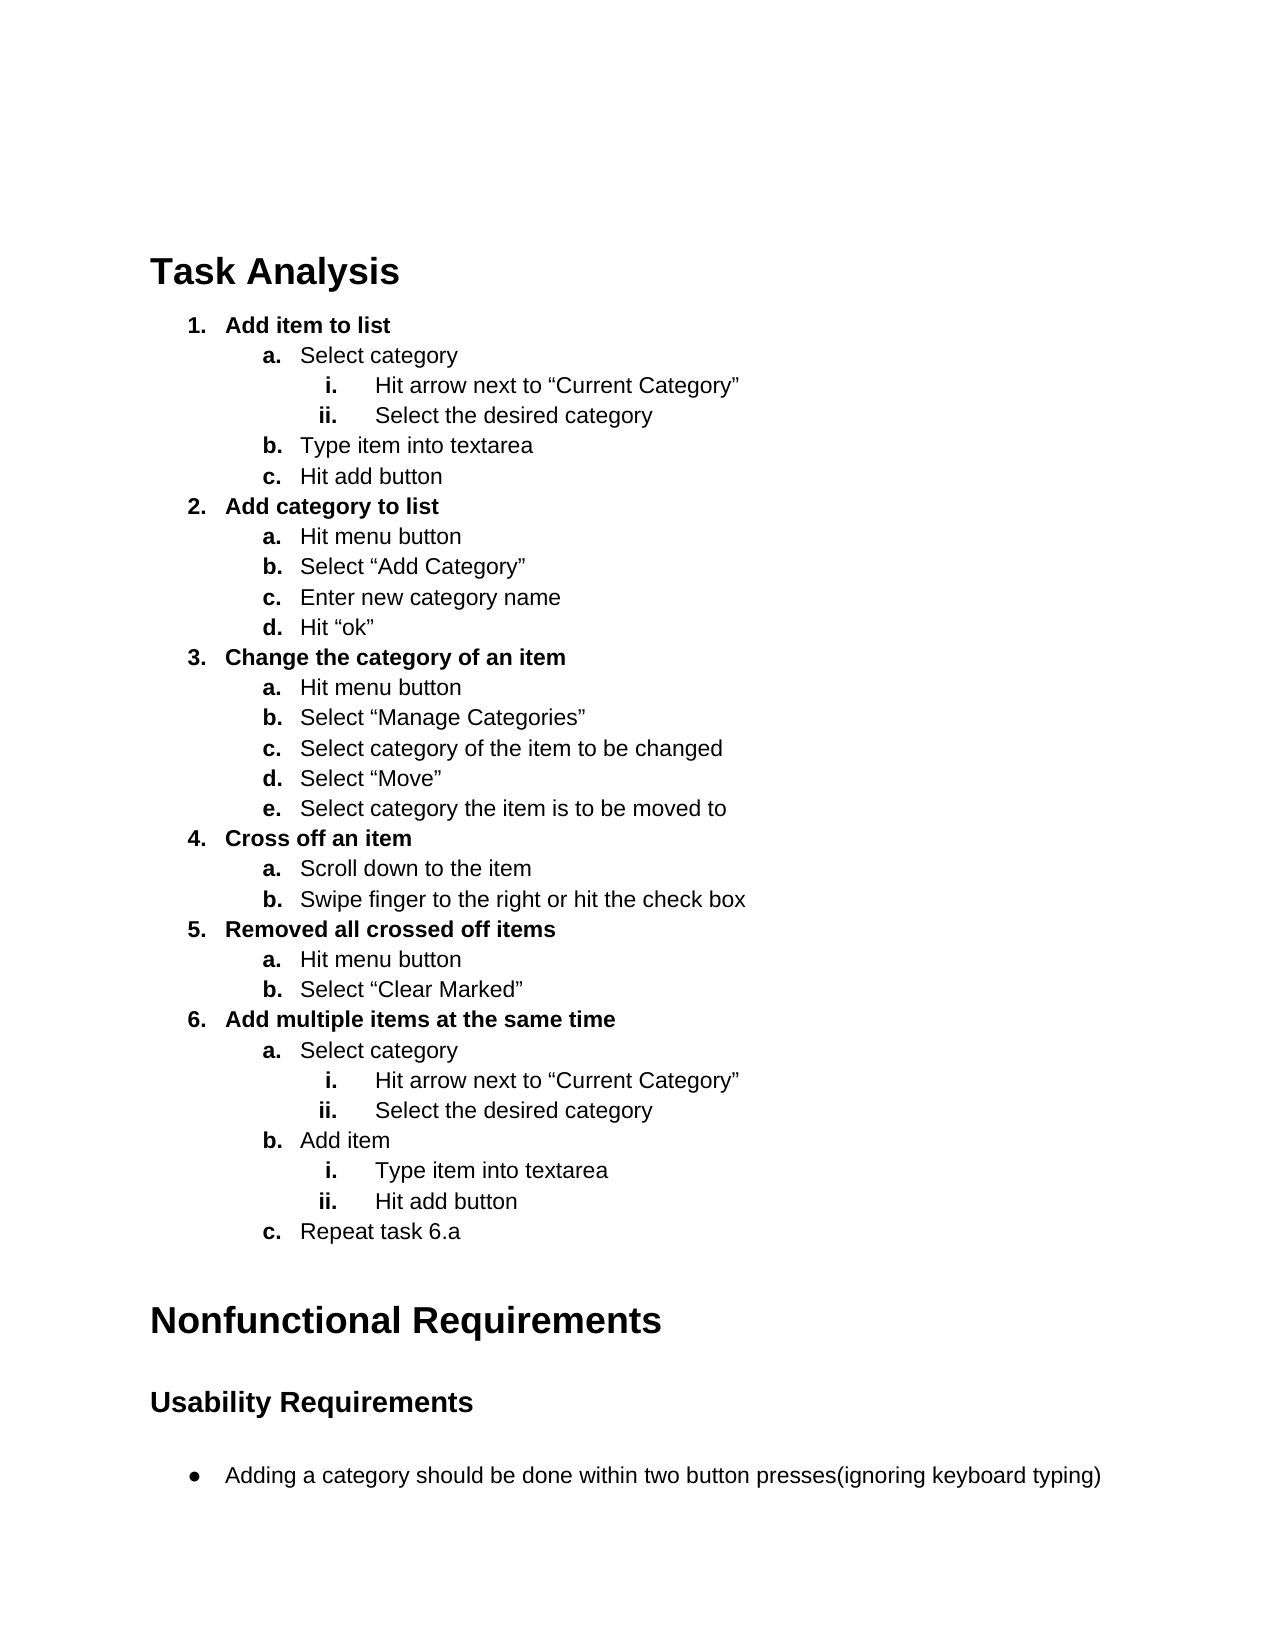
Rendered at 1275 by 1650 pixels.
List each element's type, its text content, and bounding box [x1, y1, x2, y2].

list Hit menu button [262, 674, 1125, 701]
list Select the desired category [337, 402, 1125, 429]
list Add multiple items at the same time [187, 1006, 1125, 1033]
list Type item into textarea [337, 1157, 1125, 1184]
list Select “Clear Marked” [262, 976, 1125, 1003]
list Change the category of an item [187, 644, 1125, 670]
list Hit arrow next to “Current Category” [337, 1067, 1125, 1093]
list Swipe finger to the right or hit the check box [262, 886, 1125, 912]
subtitle Task Analysis [150, 249, 1125, 293]
subtitle Nonfunctional Requirements [150, 1298, 1125, 1341]
subtitle Usability Requirements [150, 1385, 1125, 1419]
subtitle Add item to list [187, 312, 1125, 338]
list Hit arrow next to “Current Category” [337, 372, 1125, 398]
list Select “Manage Categories” [262, 704, 1125, 731]
list Select category the item is to be moved to [262, 795, 1125, 821]
list Type item into textarea [262, 432, 1125, 459]
list Hit menu button [262, 523, 1125, 549]
list Hit add button [337, 1188, 1125, 1214]
list Add category to list [187, 493, 1125, 519]
list Select the desired category [337, 1097, 1125, 1123]
list Hit menu button [262, 946, 1125, 972]
list Scroll down to the item [262, 855, 1125, 882]
list Select “Add Category” [262, 553, 1125, 580]
list Add item [262, 1127, 1125, 1154]
list Select category [262, 1037, 1125, 1063]
list Enter new category name [262, 583, 1125, 610]
list Hit “ok” [262, 614, 1125, 640]
list Removed all crossed off items [187, 916, 1125, 942]
list Repeat task 6.a [262, 1218, 1125, 1244]
list Select “Move” [262, 765, 1125, 791]
list Select category [262, 342, 1125, 368]
list Cross off an item [187, 825, 1125, 852]
list Hit add button [262, 463, 1125, 489]
list Adding a category should be done within two button presses(ignoring keyboard typing) [187, 1462, 1125, 1489]
list Select category of the item to be changed [262, 734, 1125, 761]
